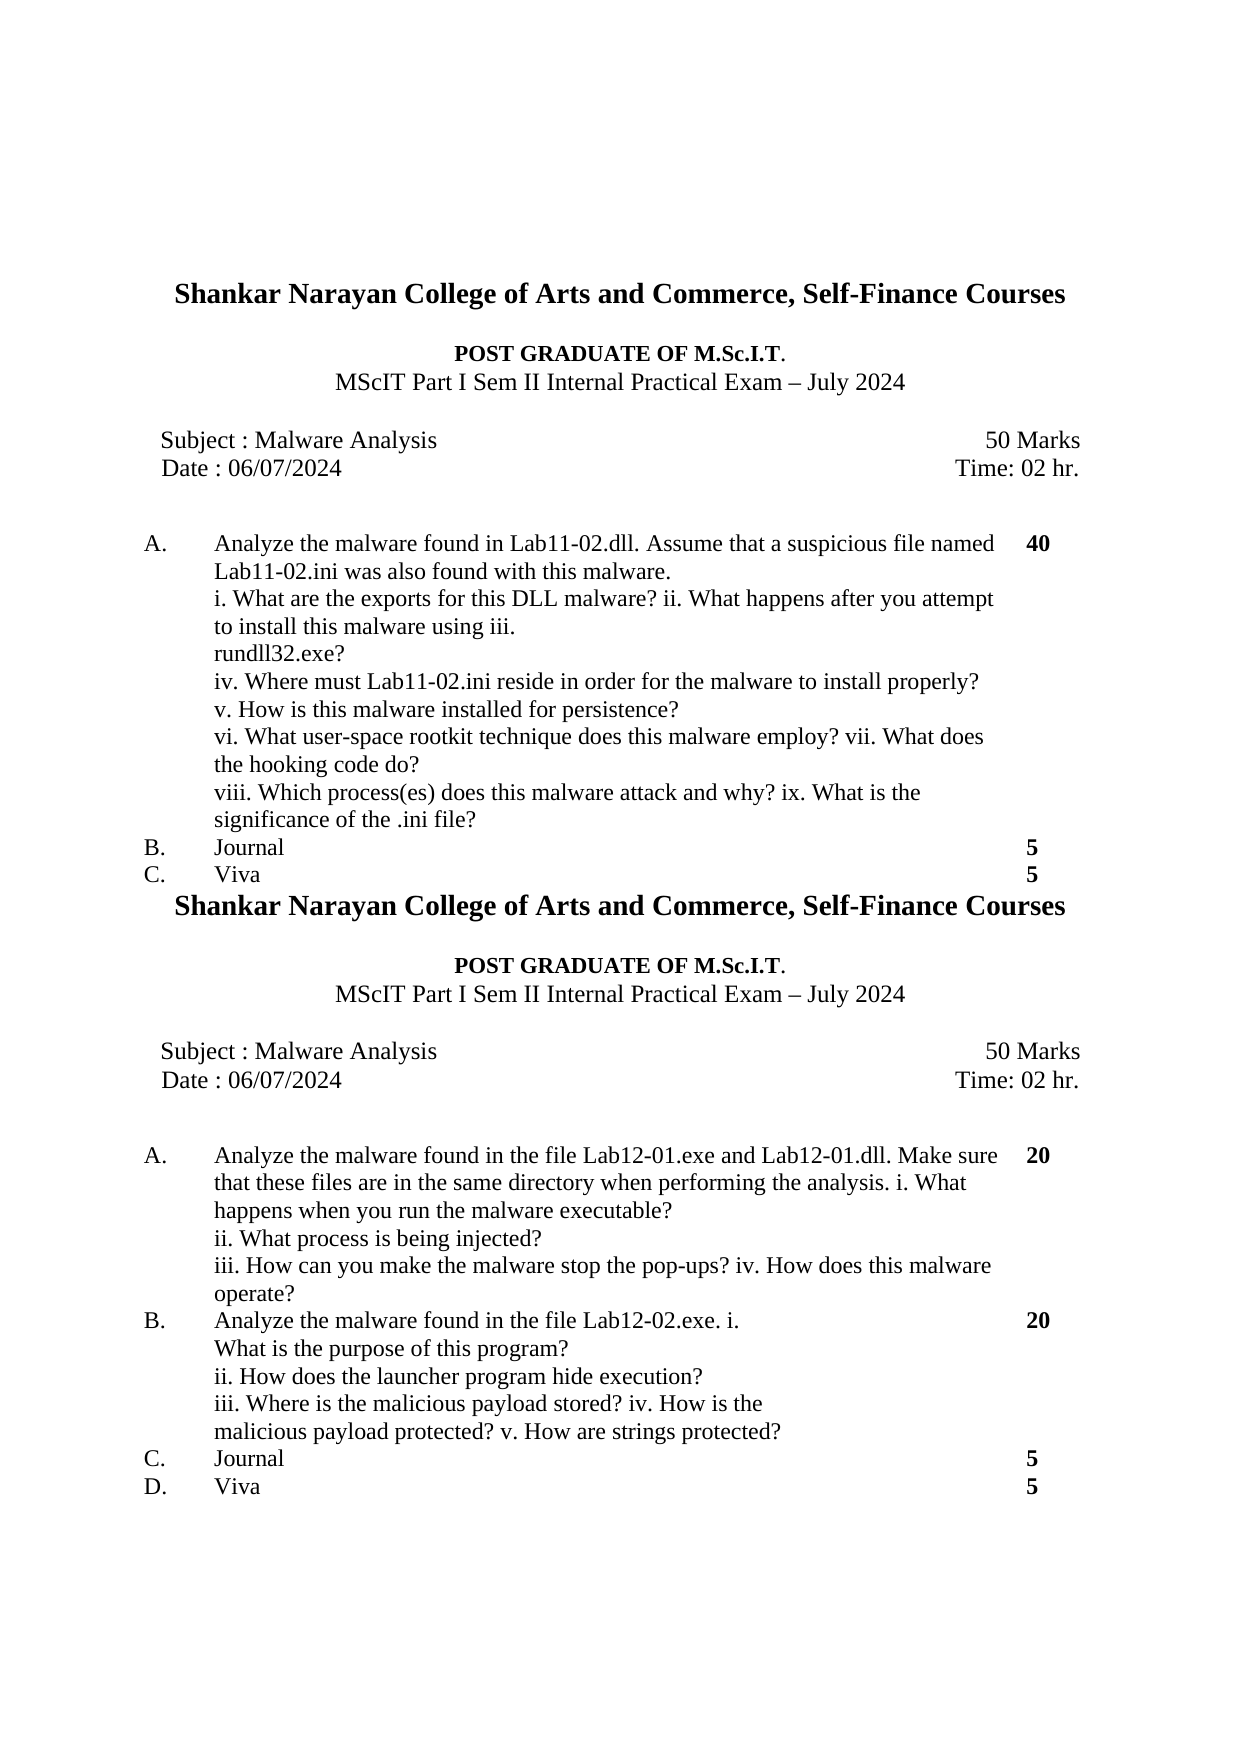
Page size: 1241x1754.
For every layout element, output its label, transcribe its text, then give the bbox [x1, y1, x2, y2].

table_header 20 [1015, 1141, 1082, 1306]
table_header A. [133, 1141, 203, 1306]
table_cell B. [133, 1306, 203, 1444]
table_cell Journal [203, 833, 1015, 860]
text Shankar Narayan College of Arts and Commerce, Self-Finance Courses [150, 276, 1090, 310]
text Date : 06/07/2024 Time: 02 hr. [150, 1065, 1090, 1094]
table_cell 20 [1015, 1306, 1082, 1444]
text Subject : Malware Analysis 50 Marks [150, 1036, 1090, 1065]
table_cell C. [133, 1445, 203, 1472]
table_cell 5 [1015, 860, 1082, 888]
table_cell Viva [203, 1472, 1015, 1500]
text Shankar Narayan College of Arts and Commerce, Self-Finance Courses [150, 888, 1090, 921]
text MScIT Part I Sem II Internal Practical Exam – July 2024 [150, 367, 1090, 396]
table_header 40 [1015, 529, 1082, 833]
table_cell 5 [1015, 1445, 1082, 1472]
table_cell 5 [1015, 833, 1082, 860]
table_cell Journal [203, 1445, 1015, 1472]
table_header Analyze the malware found in the file Lab12-01.exe and Lab12-01.dll. Make sure that these files are in the same directory when performing the analysis. i. What happens when you run the malware executable? ii. What process is being injected? iii. How can you make the malware stop the pop-ups? iv. How does this malware operate? [203, 1141, 1015, 1306]
text POST GRADUATE OF M.Sc.I.T. [150, 338, 1090, 367]
text Date : 06/07/2024 Time: 02 hr. [150, 453, 1090, 482]
table_cell B. [133, 833, 203, 860]
text Subject : Malware Analysis 50 Marks [150, 425, 1090, 453]
table_cell Viva [203, 860, 1015, 888]
table_header A. [133, 529, 203, 833]
table_cell D. [133, 1472, 203, 1500]
table_header Analyze the malware found in Lab11-02.dll. Assume that a suspicious file named Lab11-02.ini was also found with this malware. i. What are the exports for this DLL malware? ii. What happens after you attempt to install this malware using iii. rundll32.exe? iv. Where must Lab11-02.ini reside in order for the malware to install properly? v. How is this malware installed for persistence? vi. What user-space rootkit technique does this malware employ? vii. What does the hooking code do? viii. Which process(es) does this malware attack and why? ix. What is the significance of the .ini file? [203, 529, 1015, 833]
table_cell Analyze the malware found in the file Lab12-02.exe. i. What is the purpose of this program? ii. How does the launcher program hide execution? iii. Where is the malicious payload stored? iv. How is the malicious payload protected? v. How are strings protected? [203, 1306, 1015, 1444]
table_cell 5 [1015, 1472, 1082, 1500]
table_cell C. [133, 860, 203, 888]
text POST GRADUATE OF M.Sc.I.T. [150, 950, 1090, 979]
text MScIT Part I Sem II Internal Practical Exam – July 2024 [150, 979, 1090, 1008]
